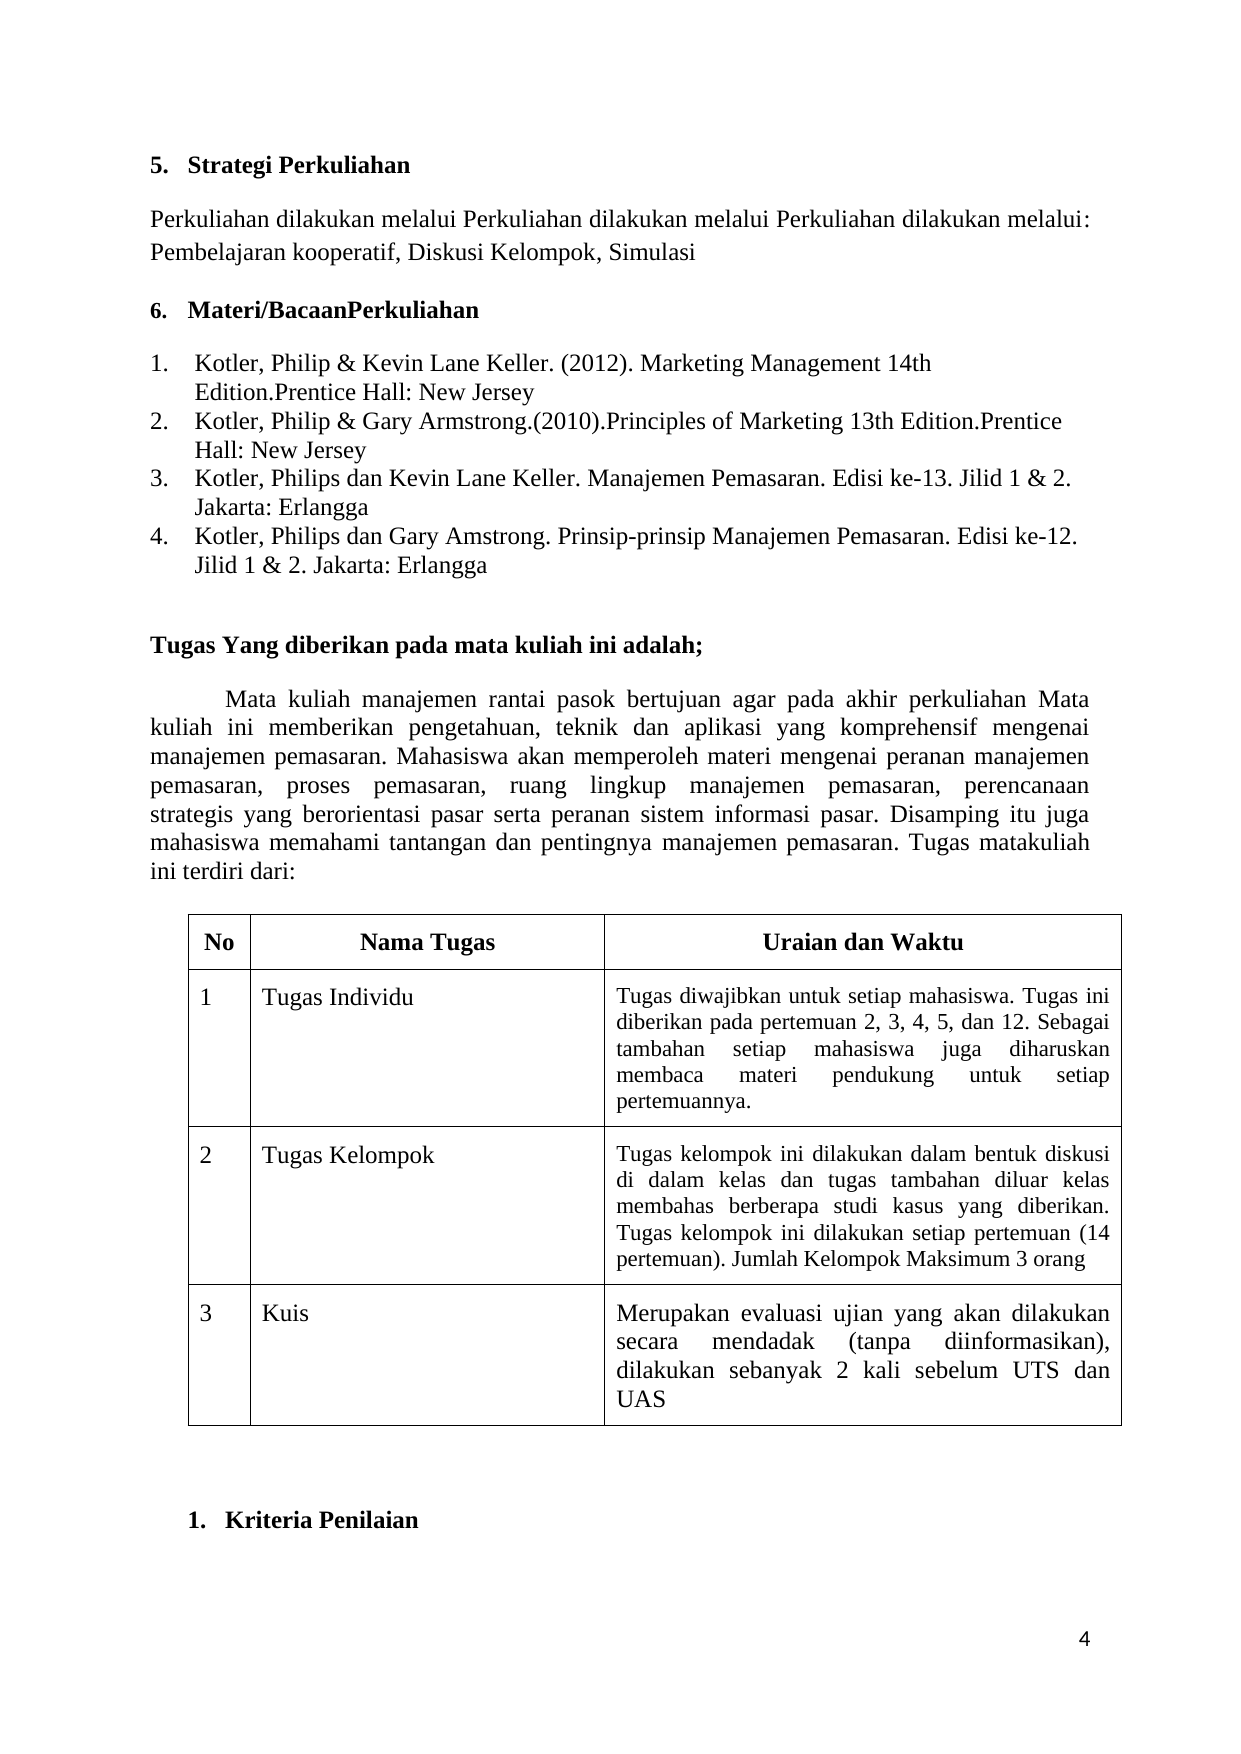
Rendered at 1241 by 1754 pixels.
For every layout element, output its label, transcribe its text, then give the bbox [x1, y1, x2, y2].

text Tugas Yang diberikan pada mata kuliah ini adalah; [150, 630, 1090, 659]
table_cell 1 [189, 970, 250, 1126]
text Perkuliahan dilakukan melalui Perkuliahan dilakukan melalui Perkuliahan dilakukan melalui: Pembelajaran kooperatif, Diskusi Kelompok, Simulasi [150, 204, 1090, 266]
table_cell Tugas kelompok ini dilakukan dalam bentuk diskusi di dalam kelas dan tugas tambahan diluar kelas membahas berberapa studi kasus yang diberikan. Tugas kelompok ini dilakukan setiap pertemuan (14 pertemuan). Jumlah Kelompok Maksimum 3 orang [605, 1127, 1121, 1284]
table_cell 3 [189, 1285, 250, 1425]
list Materi/BacaanPerkuliahan [150, 295, 1090, 323]
list Kriteria Penilaian [187, 1505, 1090, 1534]
table_header Uraian dan Waktu [605, 915, 1121, 968]
text Mata kuliah manajemen rantai pasok bertujuan agar pada akhir perkuliahan Mata kuliah ini memberikan pengetahuan, teknik dan aplikasi yang komprehensif mengenai manajemen pemasaran. Mahasiswa akan memperoleh materi mengenai peranan manajemen pemasaran, proses pemasaran, ruang lingkup manajemen pemasaran, perencanaan strategis yang berorientasi pasar serta peranan sistem informasi pasar. Disamping itu juga mahasiswa memahami tantangan dan pentingnya manajemen pemasaran. Tugas matakuliah ini terdiri dari: [150, 684, 1090, 885]
list Strategi Perkuliahan [150, 150, 1090, 179]
table_header Nama Tugas [251, 915, 604, 968]
table_cell Kuis [251, 1285, 604, 1425]
table_header No [189, 915, 250, 968]
table_cell Merupakan evaluasi ujian yang akan dilakukan secara mendadak (tanpa diinformasikan), dilakukan sebanyak 2 kali sebelum UTS dan UAS [605, 1285, 1121, 1425]
table_cell Tugas Individu [251, 970, 604, 1126]
table_cell 2 [189, 1127, 250, 1284]
list Kotler, Philip & Kevin Lane Keller. (2012). Marketing Management 14th Edition.Prentice Hall: New Jersey [150, 348, 1090, 406]
table_cell Tugas diwajibkan untuk setiap mahasiswa. Tugas ini diberikan pada pertemuan 2, 3, 4, 5, dan 12. Sebagai tambahan setiap mahasiswa juga diharuskan membaca materi pendukung untuk setiap pertemuannya. [605, 970, 1121, 1126]
list Kotler, Philip & Gary Armstrong.(2010).Principles of Marketing 13th Edition.Prentice Hall: New Jersey [150, 406, 1090, 463]
list Kotler, Philips dan Kevin Lane Keller. Manajemen Pemasaran. Edisi ke-13. Jilid 1 & 2. Jakarta: Erlangga [150, 463, 1090, 521]
list Kotler, Philips dan Gary Amstrong. Prinsip-prinsip Manajemen Pemasaran. Edisi ke-12. Jilid 1 & 2. Jakarta: Erlangga [150, 521, 1090, 578]
table_cell Tugas Kelompok [251, 1127, 604, 1284]
